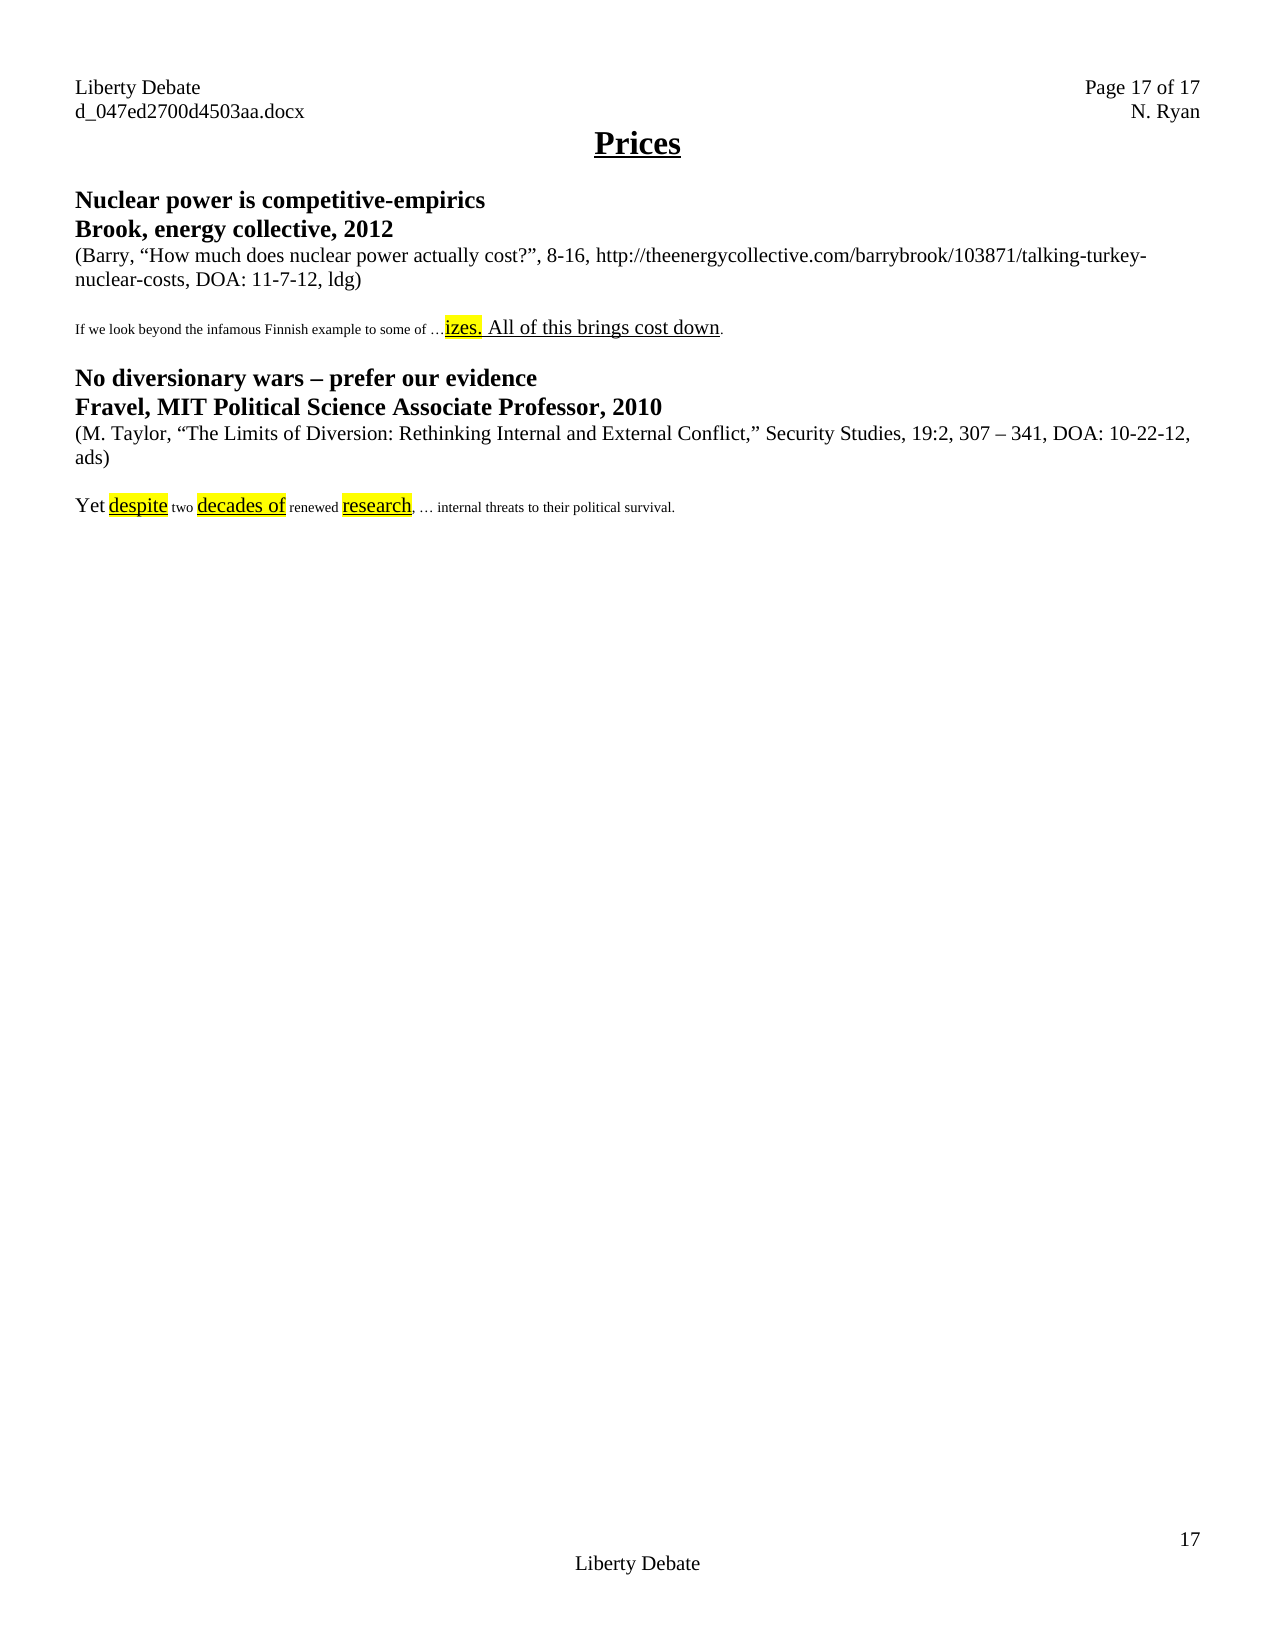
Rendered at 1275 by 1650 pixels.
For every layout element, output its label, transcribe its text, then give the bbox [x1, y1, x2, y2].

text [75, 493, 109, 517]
text If we look beyond the infamous Finnish example to some of …izes. All of this brings cost down. [75, 315, 445, 339]
text Brook, energy collective, 2012 [75, 214, 1200, 243]
subtitle No diversionary wars – prefer our evidence [75, 363, 1200, 392]
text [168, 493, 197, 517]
text If we look beyond the infamous Finnish example to some of …izes. All of this brings cost down. [482, 315, 1200, 339]
text Fravel, MIT Political Science Associate Professor, 2010 [75, 392, 1200, 421]
text (Barry, “How much does nuclear power actually cost?”, 8-16, http://theenergycollective.com/barrybrook/103871/talking-turkey-nuclear-costs, DOA: 11-7-12, ldg) [75, 243, 1200, 291]
text (M. Taylor, “The Limits of Diversion: Rethinking Internal and External Conflict,” Security Studies, 19:2, 307 – 341, DOA: 10-22-12, ads) [75, 421, 1200, 469]
text Yet despite two decades of renewed research, … internal threats to their political survival. [412, 493, 1200, 517]
subtitle Prices [75, 123, 1200, 161]
subtitle Nuclear power is competitive-empirics [75, 186, 1200, 214]
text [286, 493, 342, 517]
